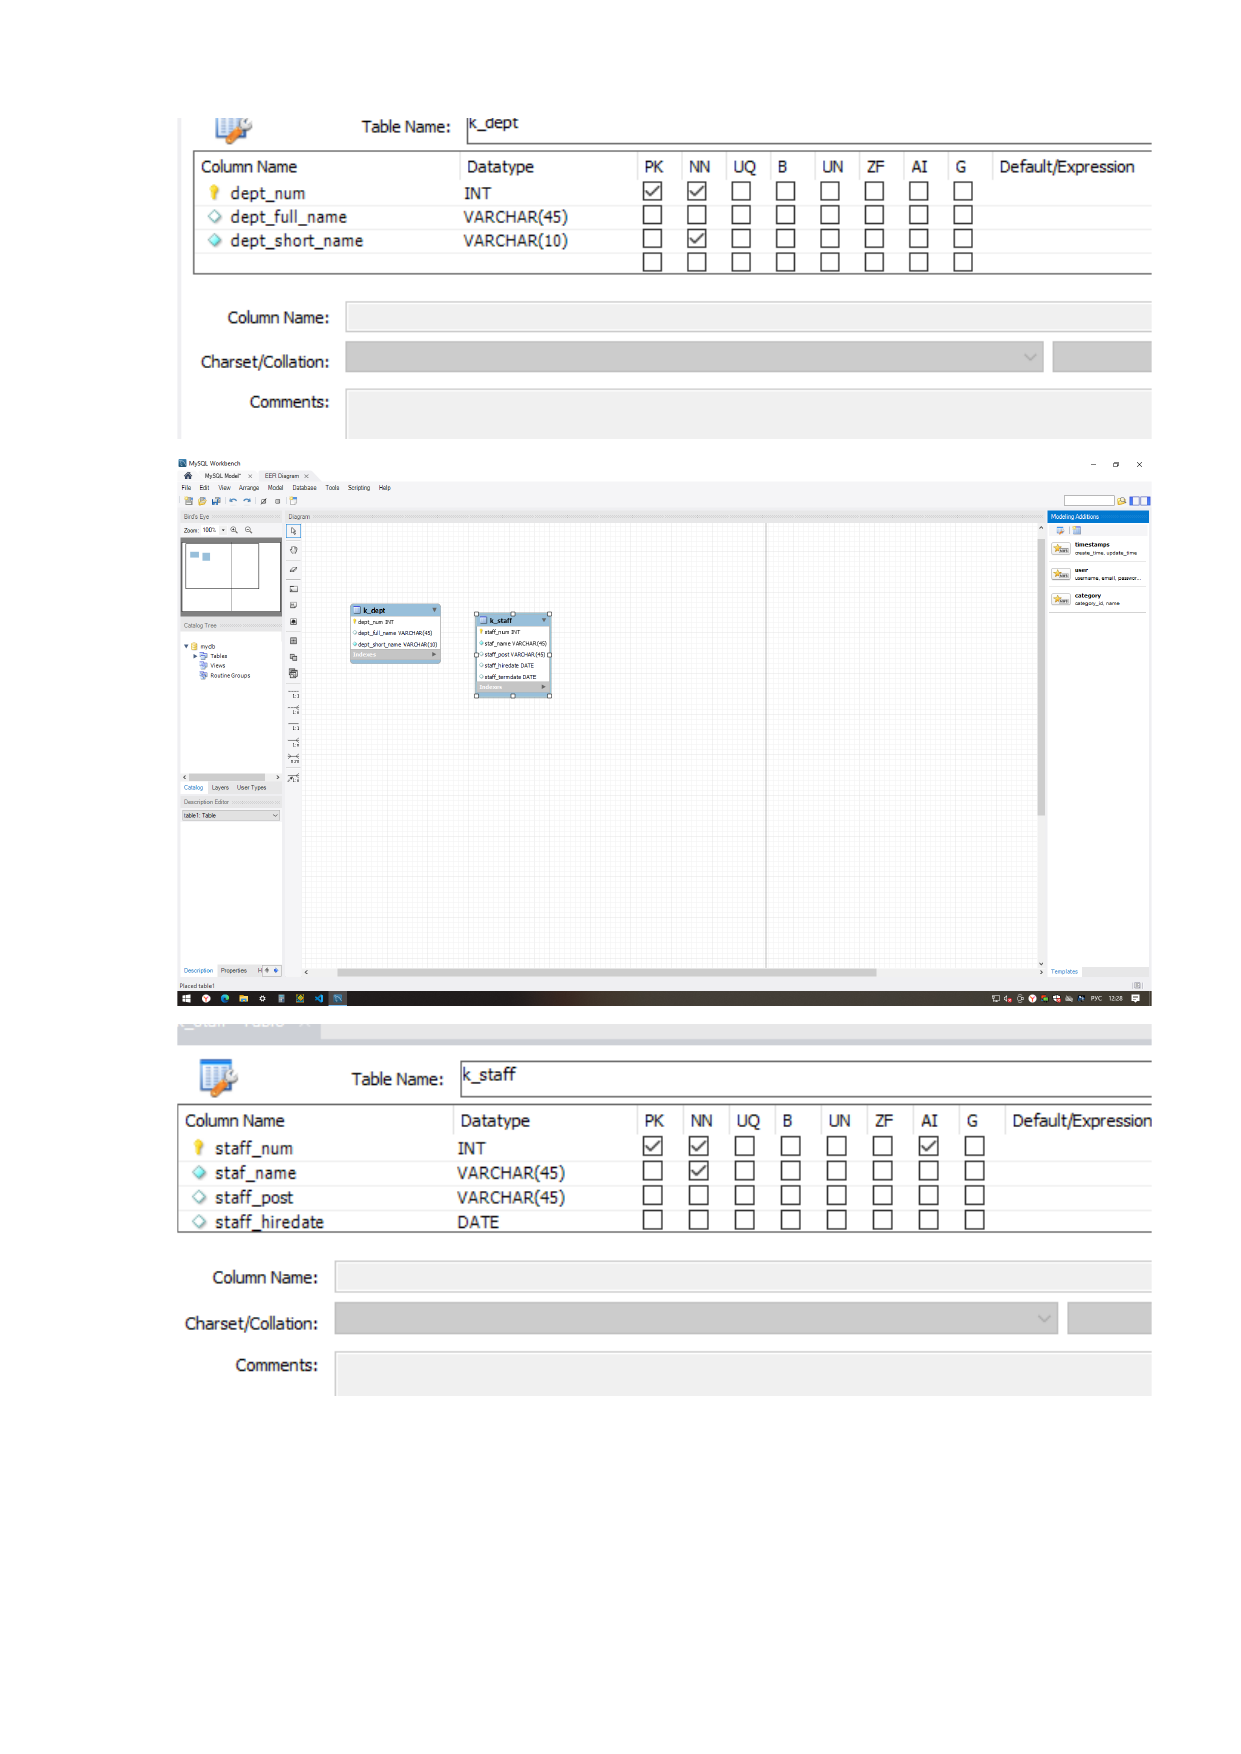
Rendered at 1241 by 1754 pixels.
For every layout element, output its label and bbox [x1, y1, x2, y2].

picture [177, 118, 1152, 439]
picture [177, 457, 1152, 1006]
picture [177, 1024, 1152, 1396]
